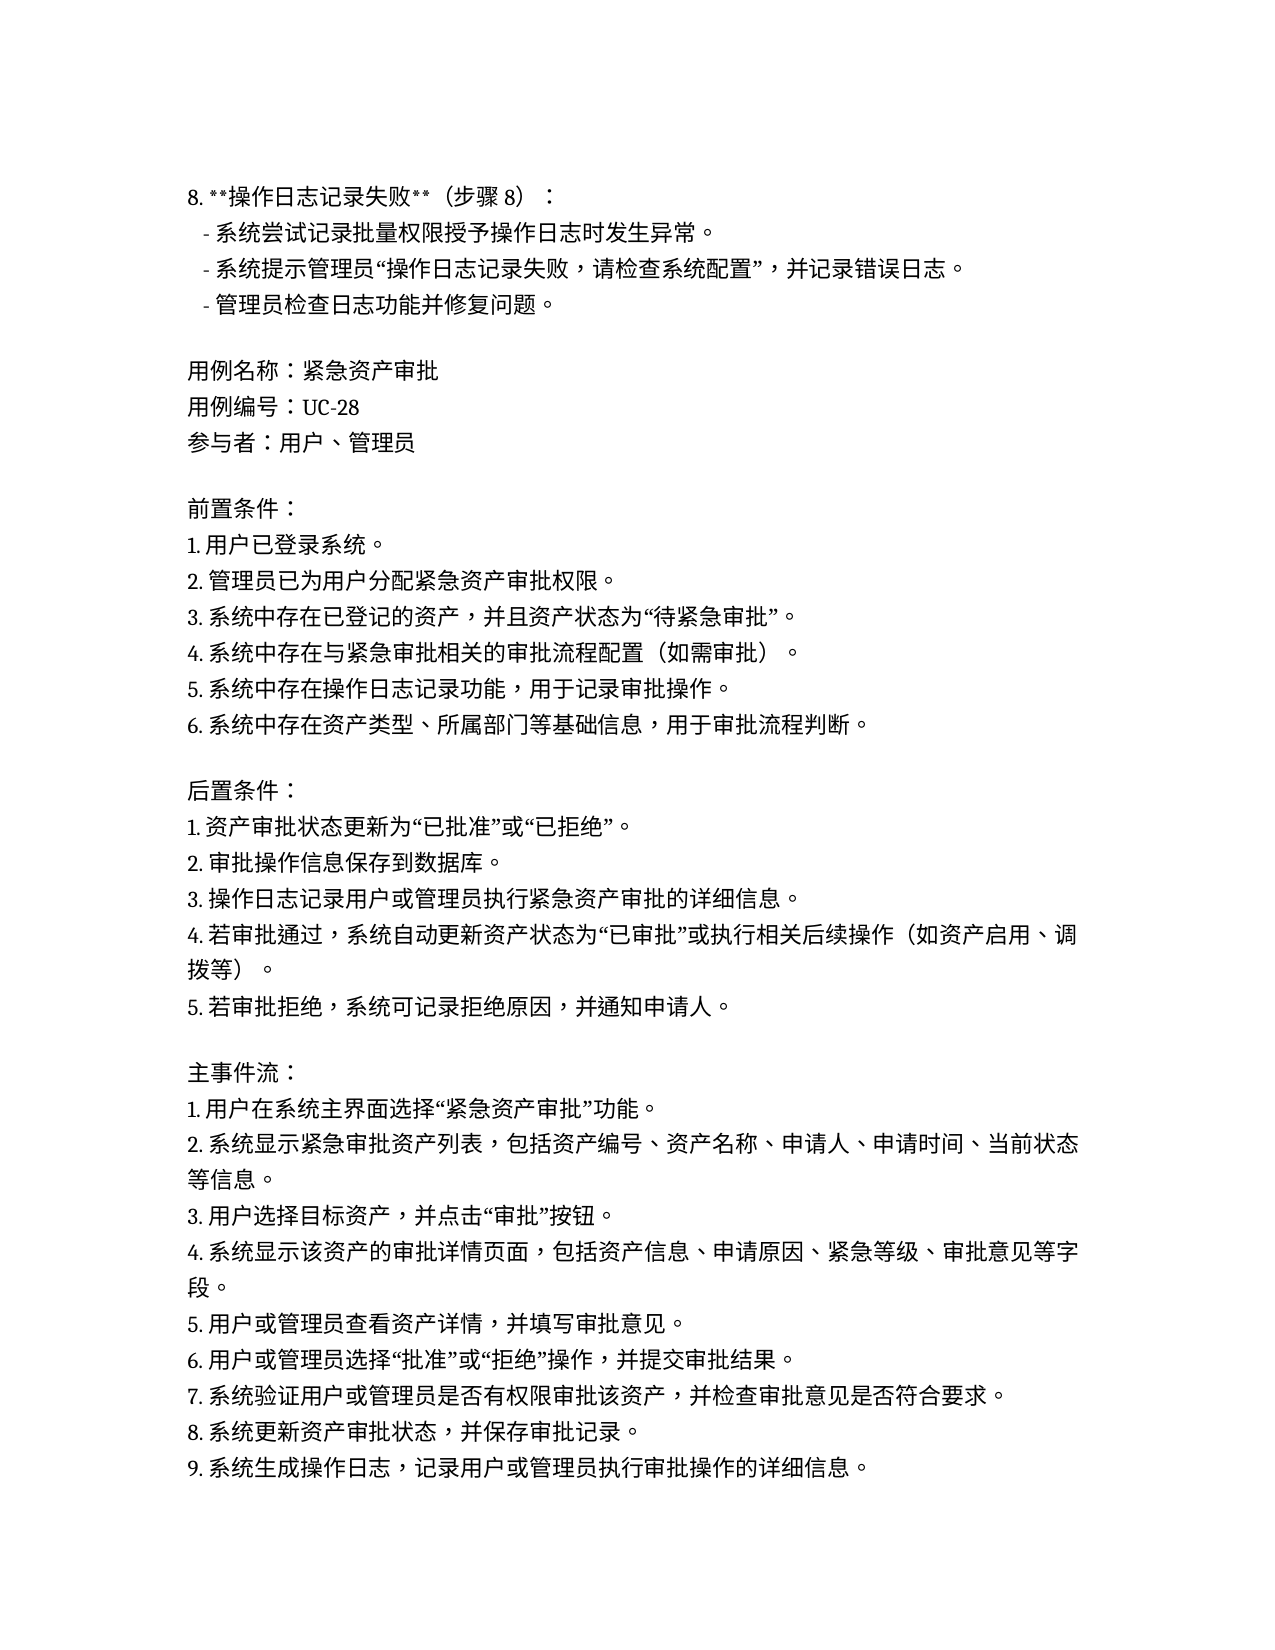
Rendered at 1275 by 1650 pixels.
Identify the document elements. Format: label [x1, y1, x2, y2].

text [187, 150, 1087, 1483]
